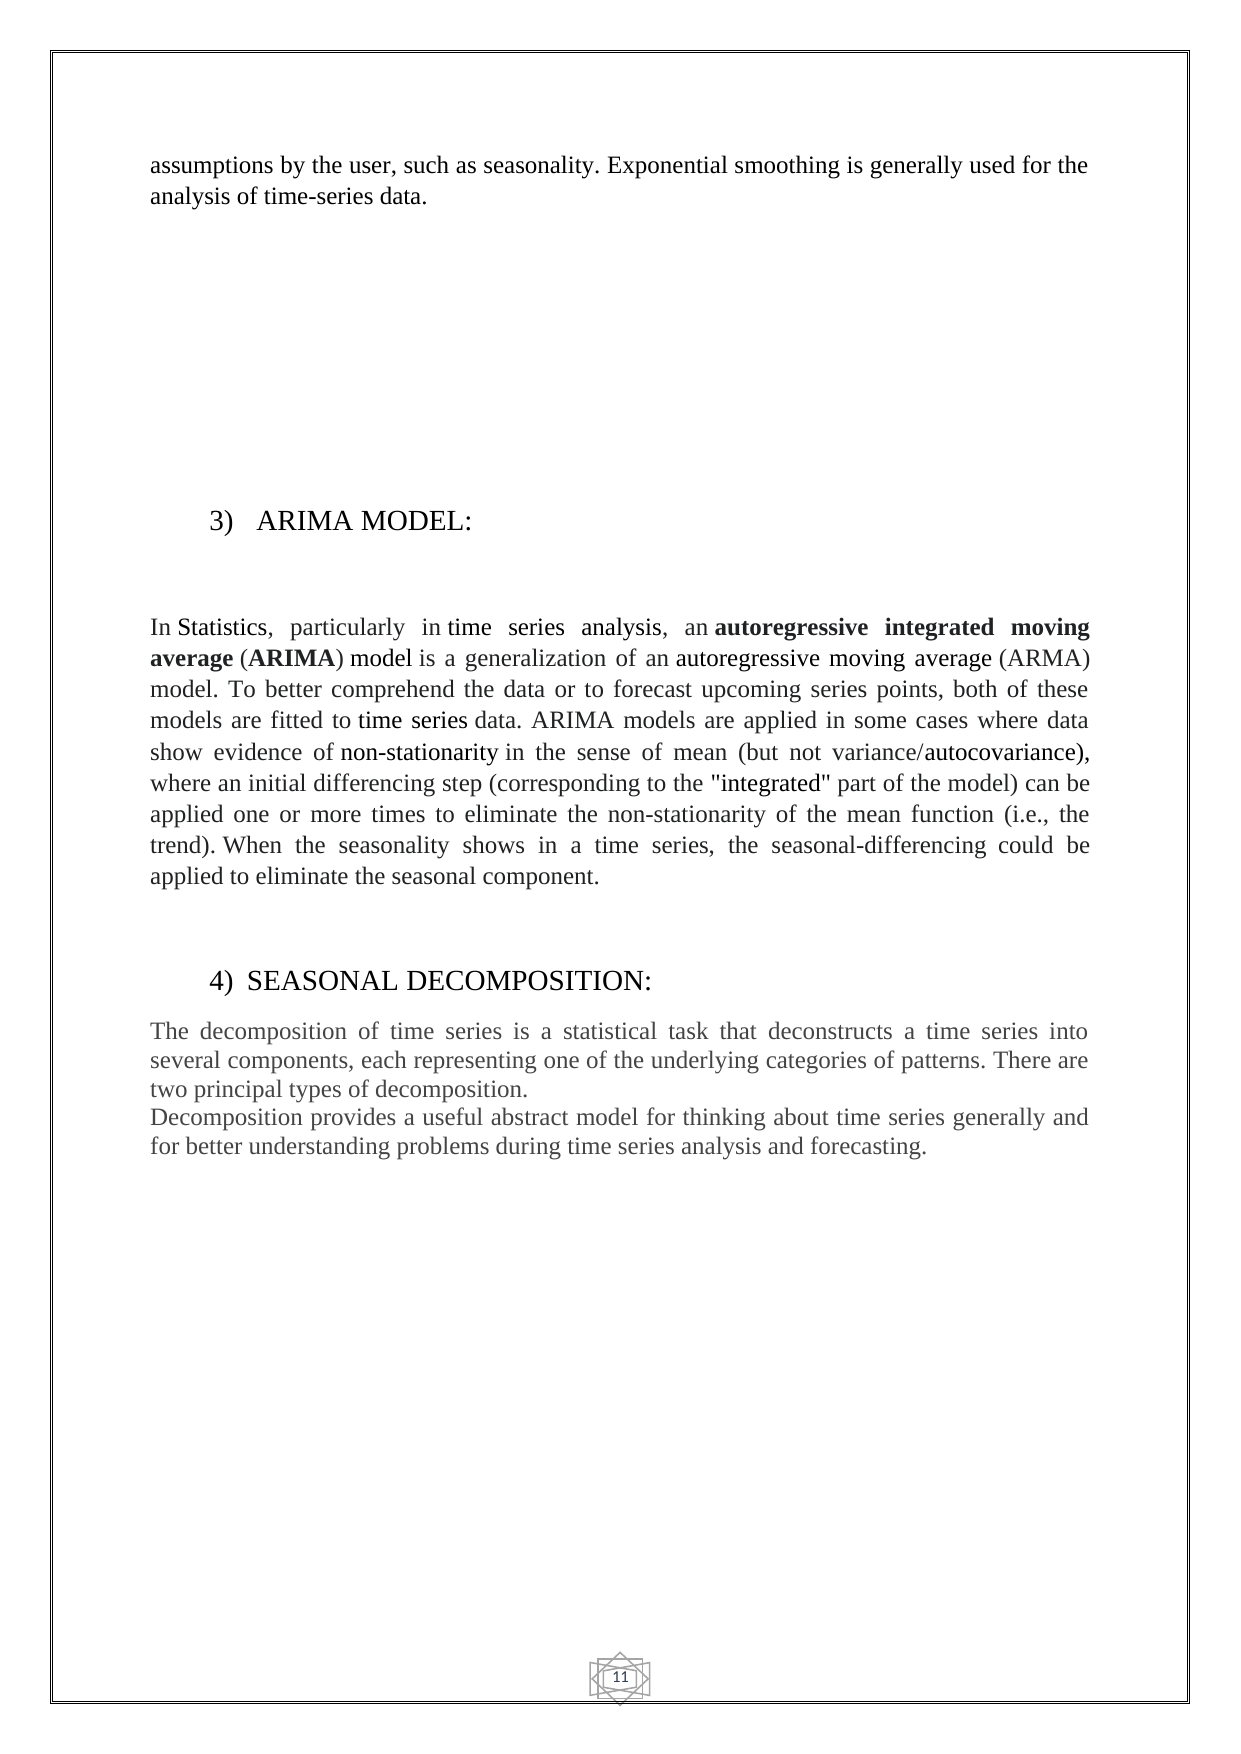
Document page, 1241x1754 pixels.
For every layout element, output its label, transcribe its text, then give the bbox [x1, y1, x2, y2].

text In Statistics, particularly in time series analysis, an autoregressive integrated moving average (ARIMA) model is a generalization of an autoregressive moving average (ARMA) model. To better comprehend the data or to forecast upcoming series points, both of these models are fitted to time series data. ARIMA models are applied in some cases where data show evidence of non-stationarity in the sense of mean (but not variance/autocovariance), where an initial differencing step (corresponding to the "integrated" part of the model) can be applied one or more times to eliminate the non-stationarity of the mean function (i.e., the trend). When the seasonality shows in a time series, the seasonal-differencing could be applied to eliminate the seasonal component. [150, 827, 1090, 889]
text In Statistics, particularly in time series analysis, an autoregressive integrated moving average (ARIMA) model is a generalization of an autoregressive moving average (ARMA) model. To better comprehend the data or to forecast upcoming series points, both of these models are fitted to time series data. ARIMA models are applied in some cases where data show evidence of non-stationarity in the sense of mean (but not variance/autocovariance), where an initial differencing step (corresponding to the "integrated" part of the model) can be applied one or more times to eliminate the non-stationarity of the mean function (i.e., the trend). When the seasonality shows in a time series, the seasonal-differencing could be applied to eliminate the seasonal component. [150, 612, 1090, 675]
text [150, 150, 1090, 210]
list SEASONAL DECOMPOSITION: [209, 963, 1090, 997]
text The decomposition of time series is a statistical task that deconstructs a time series into several components, each representing one of the underlying categories of patterns. There are two principal types of decomposition. [150, 1016, 1090, 1102]
list ARIMA MODEL: [209, 503, 1090, 537]
text Decomposition provides a useful abstract model for thinking about time series generally and for better understanding problems during time series analysis and forecasting. [150, 1102, 1090, 1160]
text In Statistics, particularly in time series analysis, an autoregressive integrated moving average (ARIMA) model is a generalization of an autoregressive moving average (ARMA) model. To better comprehend the data or to forecast upcoming series points, both of these models are fitted to time series data. ARIMA models are applied in some cases where data show evidence of non-stationarity in the sense of mean (but not variance/autocovariance), where an initial differencing step (corresponding to the "integrated" part of the model) can be applied one or more times to eliminate the non-stationarity of the mean function (i.e., the trend). When the seasonality shows in a time series, the seasonal-differencing could be applied to eliminate the seasonal component. [150, 703, 1090, 799]
